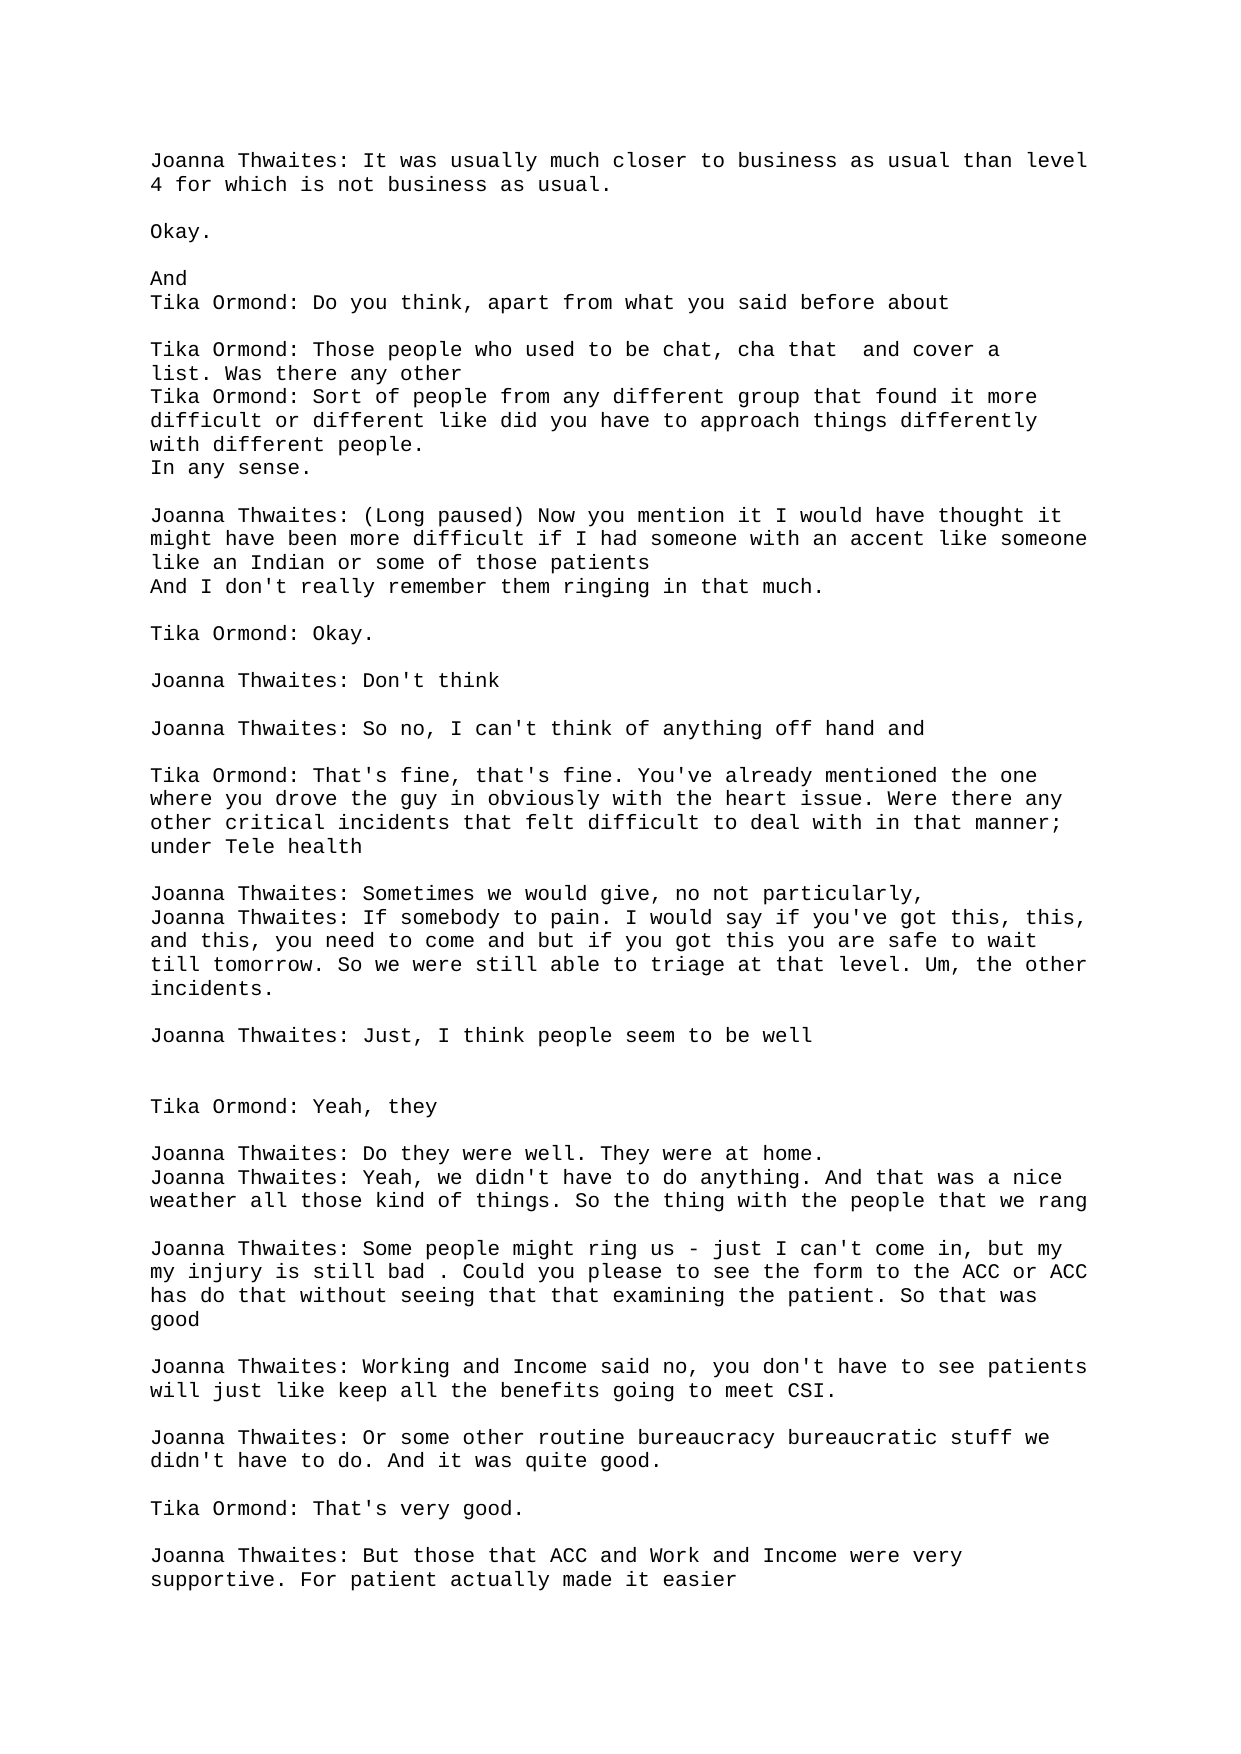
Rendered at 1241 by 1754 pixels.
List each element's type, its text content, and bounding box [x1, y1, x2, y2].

text Joanna Thwaites: Yeah, we didn't have to do anything. And that was a nice weather all those kind of things. So the thing with the people that we rang [150, 1167, 1090, 1214]
text And [150, 268, 1090, 292]
text didn't have to do. And it was quite good. [150, 1451, 1090, 1474]
text Joanna Thwaites: Or some other routine bureaucracy bureaucratic stuff we [150, 1427, 1090, 1451]
text Okay. [150, 221, 1090, 244]
text Tika Ormond: Sort of people from any different group that found it more difficult or different like did you have to approach things differently with different people. [150, 386, 1090, 457]
text Tika Ormond: Those people who used to be chat, cha that and cover a [150, 339, 1090, 363]
text Joanna Thwaites: Sometimes we would give, no not particularly, [150, 883, 1090, 907]
text Tika Ormond: Do you think, apart from what you said before about [150, 292, 1090, 316]
text And I don't really remember them ringing in that much. [150, 576, 1090, 599]
text Joanna Thwaites: Do they were well. They were at home. [150, 1143, 1090, 1167]
text Joanna Thwaites: It was usually much closer to business as usual than level 4 for which is not business as usual. [150, 150, 1090, 197]
text Joanna Thwaites: Some people might ring us - just I can't come in, but my my injury is still bad . Could you please to see the form to the ACC or ACC has do that without seeing that that examining the patient. So that was good [150, 1238, 1090, 1332]
text Joanna Thwaites: If somebody to pain. I would say if you've got this, this, and this, you need to come and but if you got this you are safe to wait till tomorrow. So we were still able to triage at that level. Um, the other incidents. [150, 907, 1090, 1001]
text Joanna Thwaites: Don't think [150, 670, 1090, 694]
text Tika Ormond: Yeah, they [150, 1096, 1090, 1119]
text In any sense. [150, 457, 1090, 481]
text Tika Ormond: That's very good. [150, 1498, 1090, 1521]
text Tika Ormond: That's fine, that's fine. You've already mentioned the one where you drove the guy in obviously with the heart issue. Were there any other critical incidents that felt difficult to deal with in that manner; under Tele health [150, 765, 1090, 859]
text Joanna Thwaites: So no, I can't think of anything off hand and [150, 717, 1090, 741]
text list. Was there any other [150, 363, 1090, 386]
text Tika Ormond: Okay. [150, 623, 1090, 647]
text Joanna Thwaites: (Long paused) Now you mention it I would have thought it might have been more difficult if I had someone with an accent like someone like an Indian or some of those patients [150, 505, 1090, 576]
text Joanna Thwaites: Working and Income said no, you don't have to see patients will just like keep all the benefits going to meet CSI. [150, 1356, 1090, 1403]
text Joanna Thwaites: But those that ACC and Work and Income were very supportive. For patient actually made it easier [150, 1545, 1090, 1592]
text Joanna Thwaites: Just, I think people seem to be well [150, 1025, 1090, 1048]
